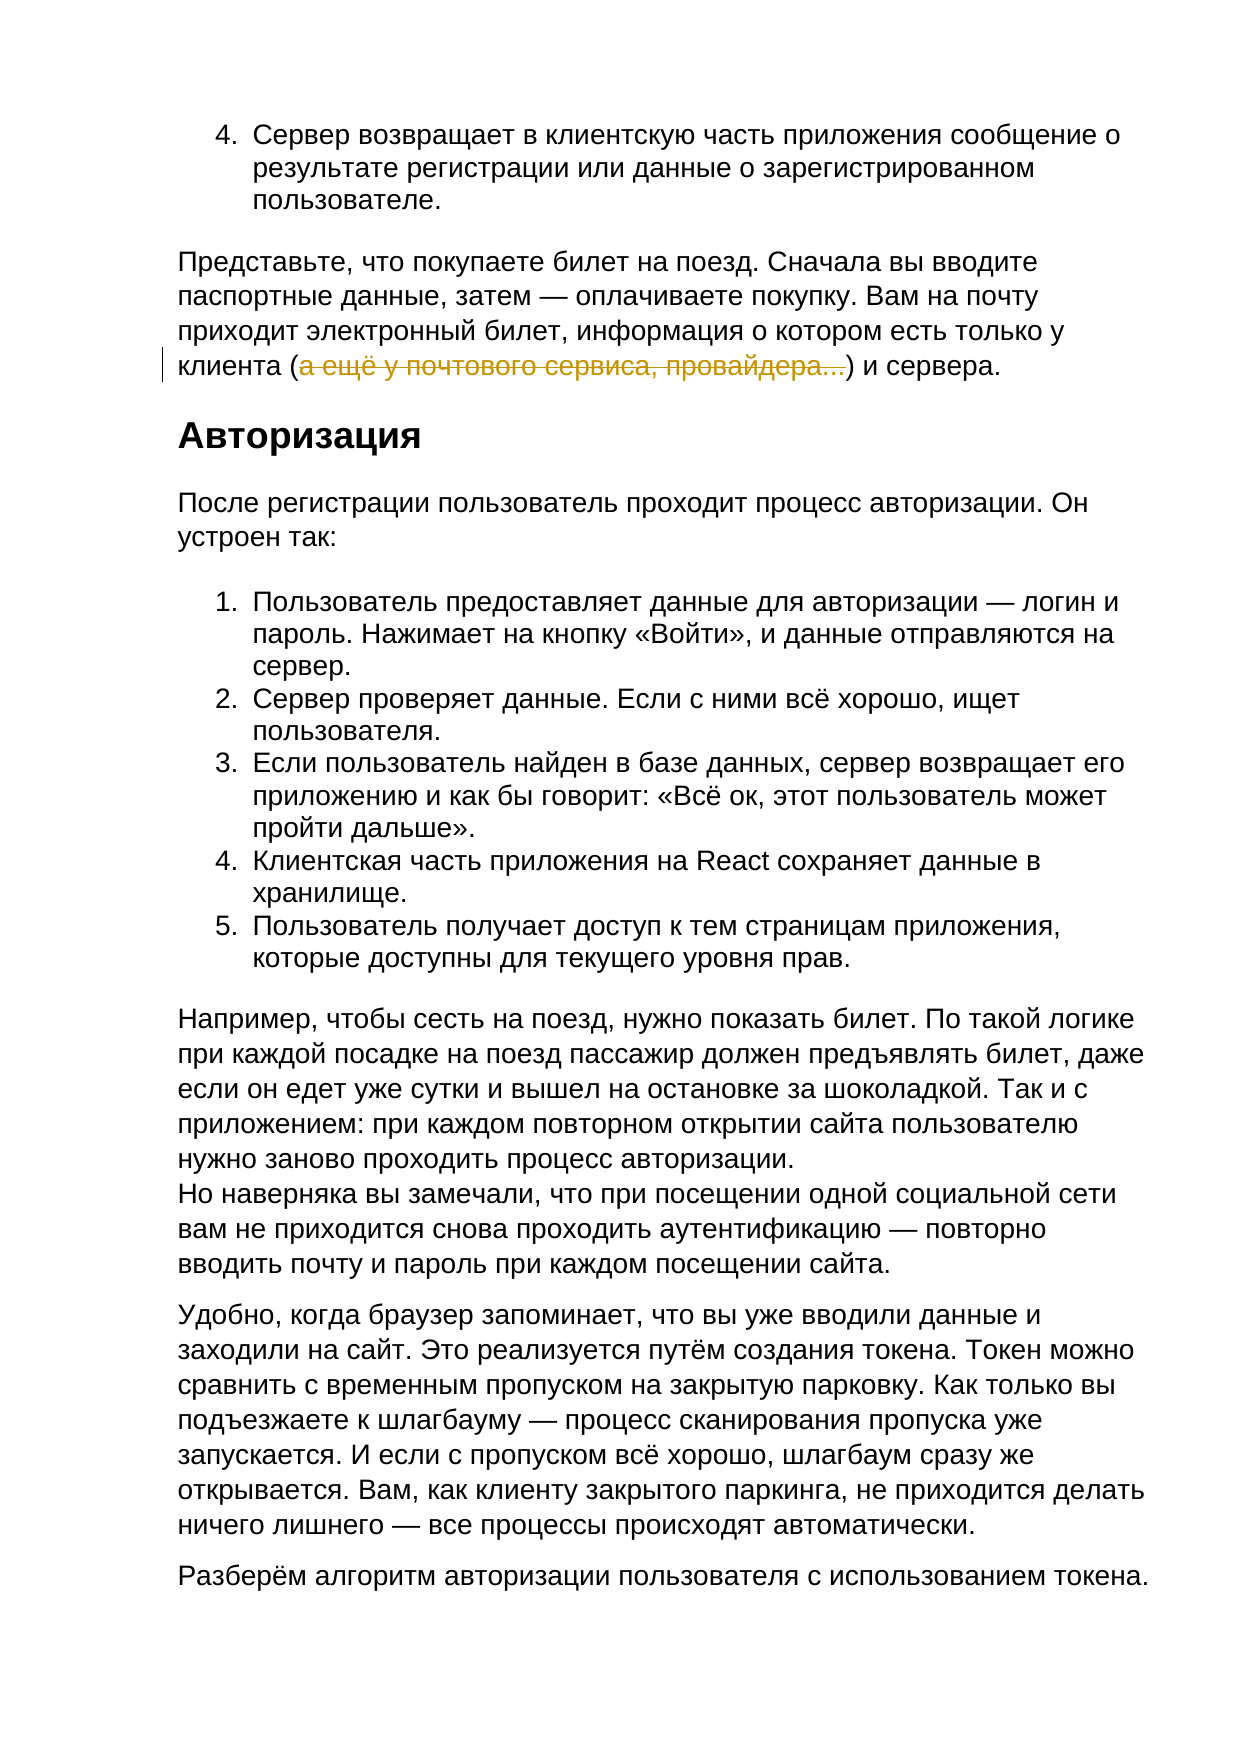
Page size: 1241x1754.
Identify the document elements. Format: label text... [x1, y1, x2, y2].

text Представьте, что покупаете билет на поезд. Сначала вы вводите паспортные данные, затем — оплачиваете покупку. Вам на почту приходит электронный билет, информация о котором есть только у клиента () и сервера. [177, 244, 1152, 382]
text Например, чтобы сесть на поезд, нужно показать билет. По такой логике при каждой посадке на поезд пассажир должен предъявлять билет, даже если он едет уже сутки и вышел на остановке за шоколадкой. Так и с приложением: при каждом повторном открытии сайта пользователю нужно заново проходить процесс авторизации. [177, 1002, 1152, 1174]
list Сервер возвращает в клиентскую часть приложения сообщение о результате регистрации или данные о зарегистрированном пользователе. [215, 118, 1152, 215]
list Сервер проверяет данные. Если с ними всё хорошо, ищет пользователя. [215, 682, 1152, 746]
text Удобно, когда браузер запоминает, что вы уже вводили данные и заходили на сайт. Это реализуется путём создания токена. Токен можно сравнить с временным пропуском на закрытую парковку. Как только вы подъезжаете к шлагбауму — процесс сканирования пропуска уже запускается. И если с пропуском всё хорошо, шлагбаум сразу же открывается. Вам, как клиенту закрытого паркинга, не приходится делать ничего лишнего — все процессы происходят автоматически. [177, 1298, 1152, 1540]
text Разберём алгоритм авторизации пользователя с использованием токена. [177, 1559, 1152, 1592]
text После регистрации пользователь проходит процесс авторизации. Он устроен так: [177, 486, 1152, 553]
list Клиентская часть приложения на React сохраняет данные в хранилище. [215, 844, 1152, 908]
list Пользователь получает доступ к тем страницам приложения, которые доступны для текущего уровня прав. [215, 908, 1152, 973]
list Пользователь предоставляет данные для авторизации — логин и пароль. Нажимает на кнопку «Войти», и данные отправляются на сервер. [215, 584, 1152, 682]
subtitle Авторизация [177, 413, 1152, 456]
list Если пользователь найден в базе данных, сервер возвращает его приложению и как бы говорит: «Всё ок, этот пользователь может пройти дальше». [215, 746, 1152, 844]
text Но наверняка вы замечали, что при посещении одной социальной сети вам не приходится снова проходить аутентификацию — повторно вводить почту и пароль при каждом посещении сайта. [177, 1177, 1152, 1279]
